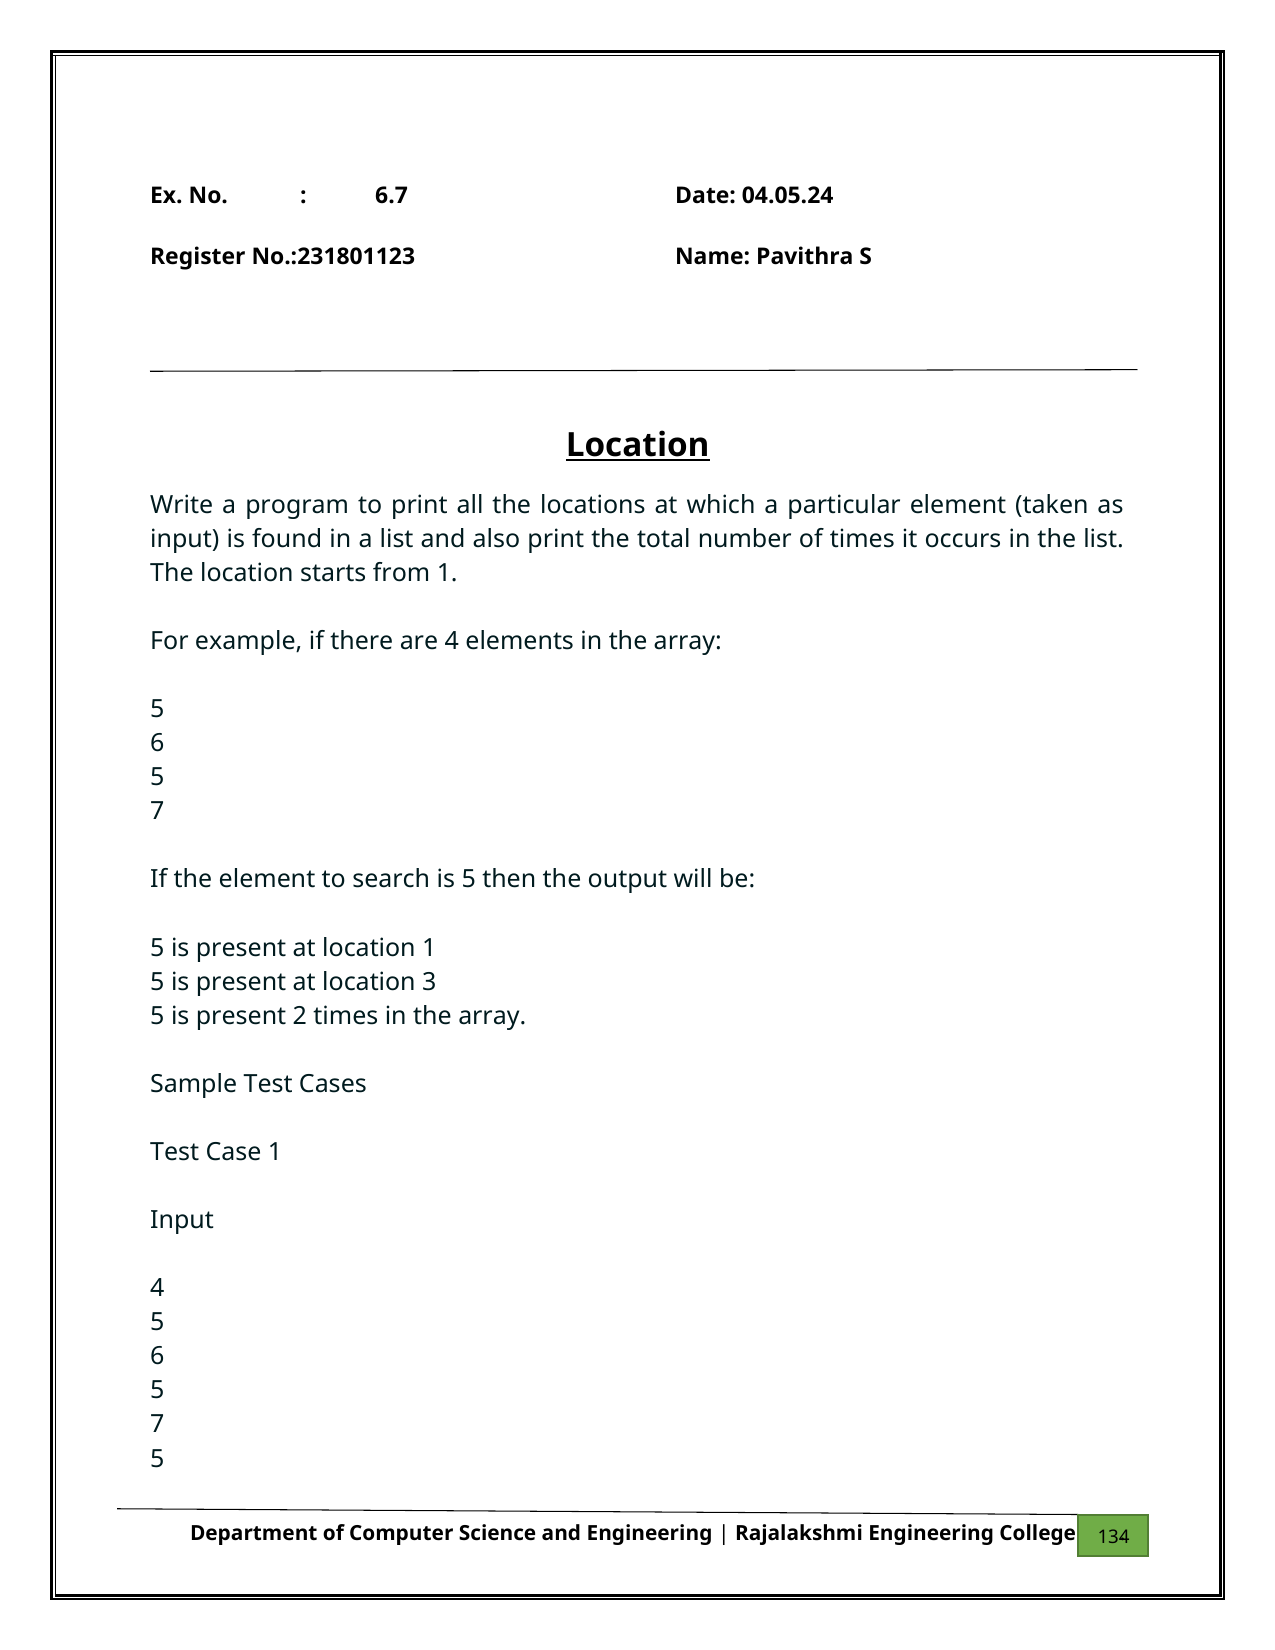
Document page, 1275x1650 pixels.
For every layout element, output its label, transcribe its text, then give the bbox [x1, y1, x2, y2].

text 7 [150, 1406, 1125, 1440]
text 5 [150, 691, 1125, 725]
text Location [150, 421, 1125, 466]
text 5 is present at location 3 [150, 963, 1125, 997]
text 6 [150, 725, 1125, 759]
text For example, if there are 4 elements in the array: [150, 623, 1125, 657]
text 5 [150, 1304, 1125, 1338]
text Register No.:231801123 Name: Pavithra S [150, 239, 1125, 271]
text 5 is present 2 times in the array. [150, 997, 1125, 1031]
text 6 [150, 1338, 1125, 1372]
text 5 [150, 759, 1125, 793]
text Ex. No. : 6.7 Date: 04.05.24 [150, 179, 1125, 210]
text 4 [150, 1270, 1125, 1304]
text Test Case 1 [150, 1134, 1125, 1168]
text 5 is present at location 1 [150, 929, 1125, 963]
text If the element to search is 5 then the output will be: [150, 861, 1125, 895]
text 7 [150, 793, 1125, 827]
text Sample Test Cases [150, 1066, 1125, 1099]
text Input [150, 1202, 1125, 1236]
text 5 [150, 1440, 1125, 1474]
text 5 [150, 1372, 1125, 1406]
text Write a program to print all the locations at which a particular element (taken as input) is found in a list and also print the total number of times it occurs in the list. The location starts from 1. [150, 486, 1125, 589]
